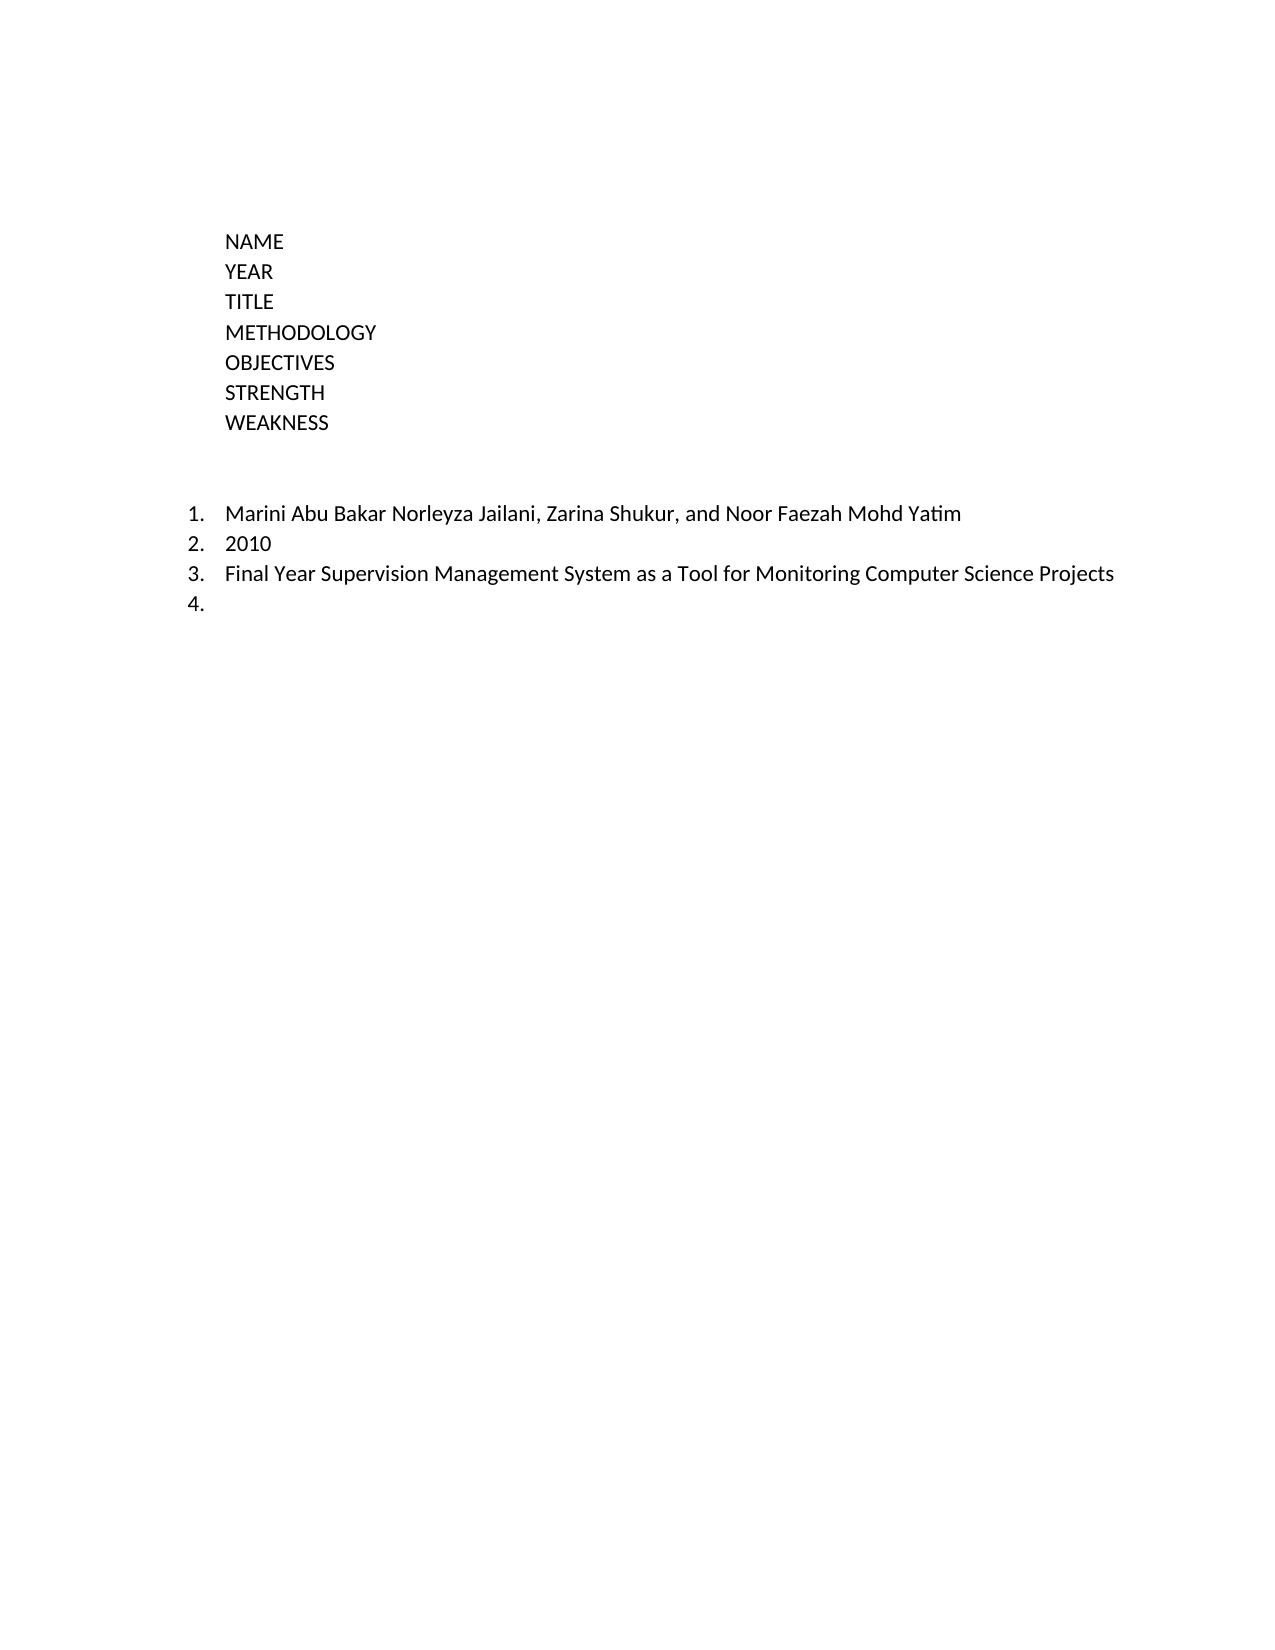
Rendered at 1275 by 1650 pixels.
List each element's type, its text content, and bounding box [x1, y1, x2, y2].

list STRENGTH [225, 378, 1125, 406]
list WEAKNESS [225, 408, 1125, 436]
list Final Year Supervision Management System as a Tool for Monitoring Computer Science Projects [187, 559, 1125, 587]
list 2010 [187, 529, 1125, 557]
list Marini Abu Bakar Norleyza Jailani, Zarina Shukur, and Noor Faezah Mohd Yatim [187, 499, 1125, 527]
list OBJECTIVES [225, 348, 1125, 376]
list NAME [225, 227, 1125, 255]
list TITLE [225, 287, 1125, 316]
list YEAR [225, 257, 1125, 285]
list METHODOLOGY [225, 318, 1125, 346]
